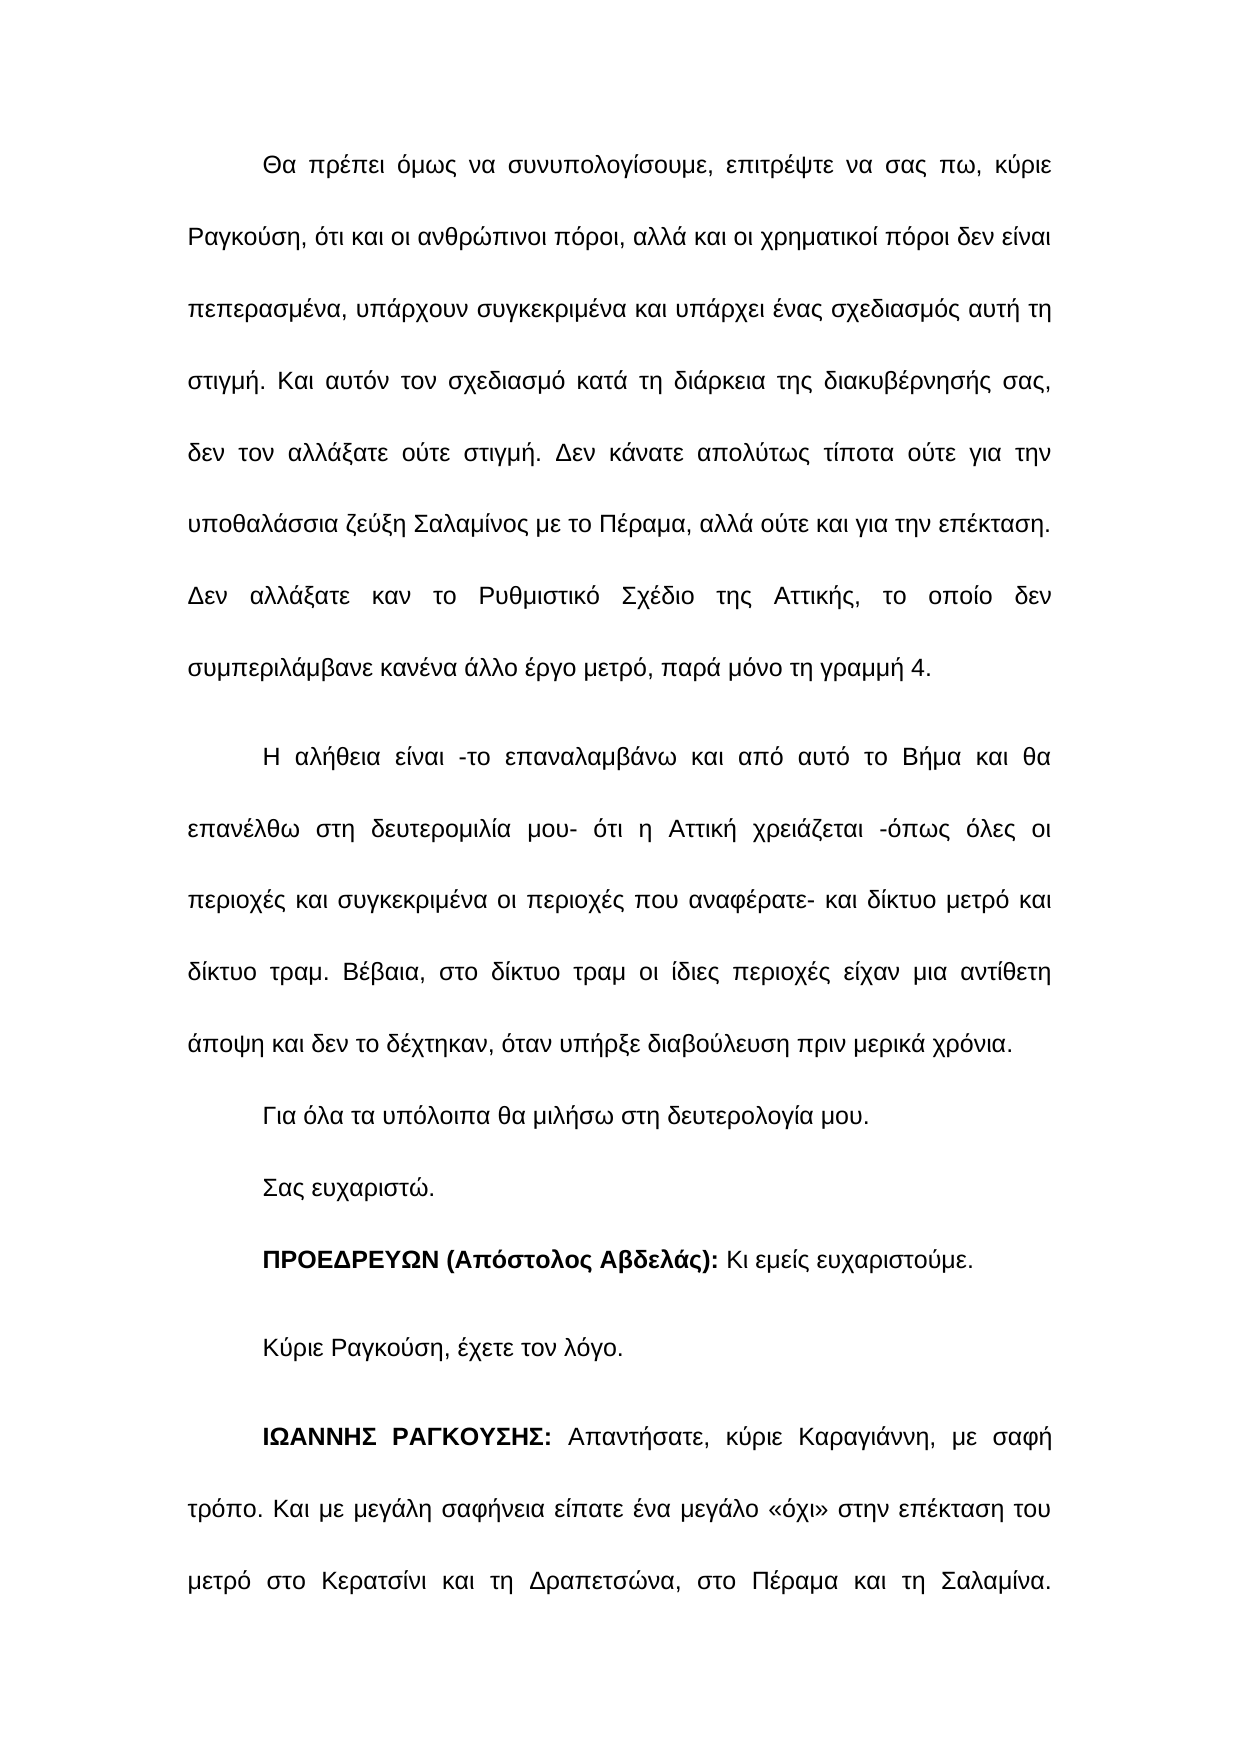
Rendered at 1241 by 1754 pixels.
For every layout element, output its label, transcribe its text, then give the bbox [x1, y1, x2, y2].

text Για όλα τα υπόλοιπα θα μιλήσω στη δευτερολογία μου. [187, 1101, 1053, 1130]
text Η αλήθεια είναι -το επαναλαμβάνω και από αυτό το Βήμα και θα επανέλθω στη δευτερομιλία μου- ότι η Αττική χρειάζεται -όπως όλες οι περιοχές και συγκεκριμένα οι περιοχές που αναφέρατε- και δίκτυο μετρό και δίκτυο τραμ. Βέβαια, στο δίκτυο τραμ οι ίδιες περιοχές είχαν μια αντίθετη άποψη και δεν το δέχτηκαν, όταν υπήρξε διαβούλευση πριν μερικά χρόνια. [187, 742, 1053, 1058]
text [187, 1422, 1053, 1594]
text Κύριε Ραγκούση, έχετε τον λόγο. [187, 1333, 1053, 1362]
text Σας ευχαριστώ. [187, 1173, 1053, 1202]
text Θα πρέπει όμως να συνυπολογίσουμε, επιτρέψτε να σας πω, κύριε Ραγκούση, ότι και οι ανθρώπινοι πόροι, αλλά και οι χρηματικοί πόροι δεν είναι πεπερασμένα, υπάρχουν συγκεκριμένα και υπάρχει ένας σχεδιασμός αυτή τη στιγμή. Και αυτόν τον σχεδιασμό κατά τη διάρκεια της διακυβέρνησής σας, δεν τον αλλάξατε ούτε στιγμή. Δεν κάνατε απολύτως τίποτα ούτε για την υποθαλάσσια ζεύξη Σαλαμίνος με το Πέραμα, αλλά ούτε και για την επέκταση. Δεν αλλάξατε καν το Ρυθμιστικό Σχέδιο της Αττικής, το οποίο δεν συμπεριλάμβανε κανένα άλλο έργο μετρό, παρά μόνο τη γραμμή 4. [187, 150, 1053, 682]
text ΠΡΟΕΔΡΕΥΩΝ (Απόστολος Αβδελάς): Κι εμείς ευχαριστούμε. [187, 1245, 1053, 1273]
